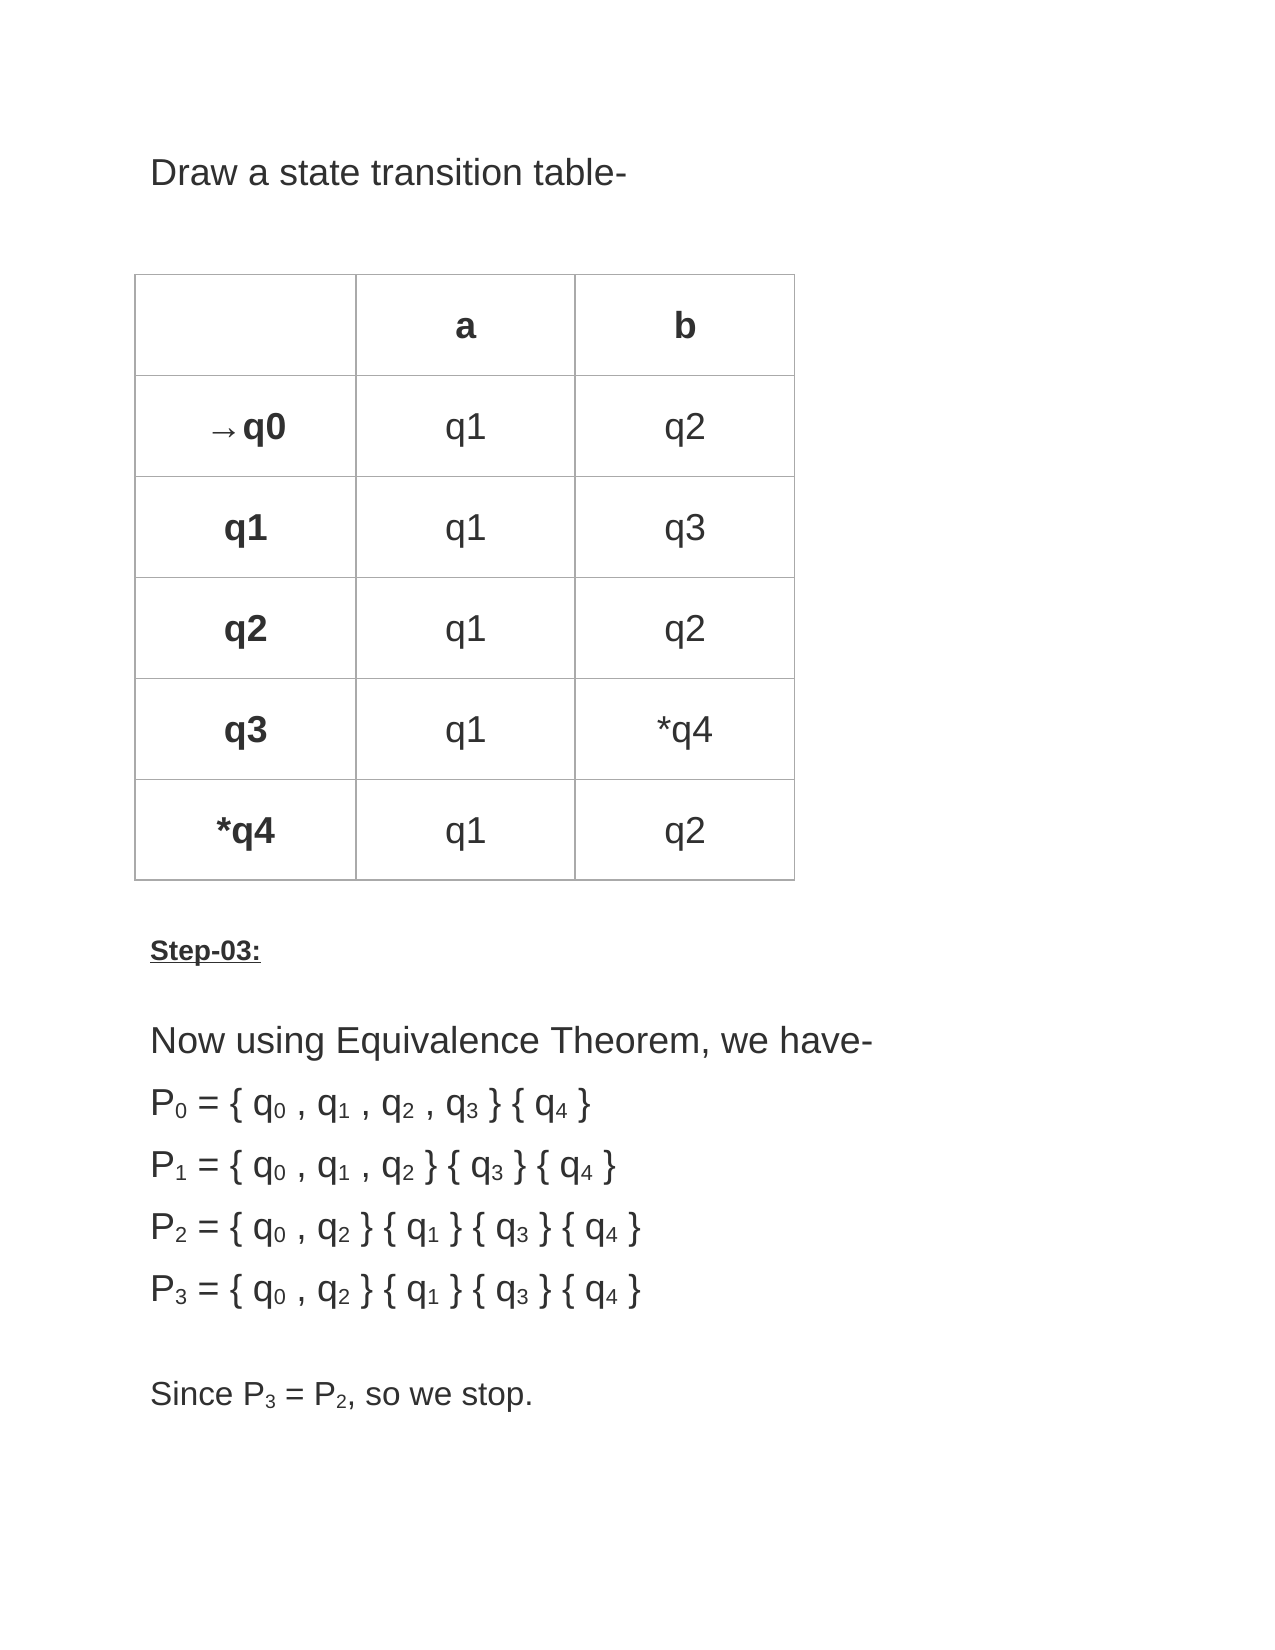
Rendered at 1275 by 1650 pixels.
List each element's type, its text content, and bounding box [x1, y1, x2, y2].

table_cell q1 [357, 477, 574, 577]
text P2 = { q0 , q2 } { q1 } { q3 } { q4 } [150, 1204, 1125, 1247]
text P1 = { q0 , q1 , q2 } { q3 } { q4 } [150, 1142, 1125, 1185]
text Since P3 = P2, so we stop. [150, 1374, 1125, 1413]
text Draw a state transition table- [150, 150, 1125, 193]
table_cell q1 [357, 376, 574, 476]
table_header a [357, 275, 574, 375]
table_cell q1 [357, 780, 574, 879]
table_cell q1 [136, 477, 355, 577]
table_cell q2 [576, 376, 794, 476]
table_cell →q0 [136, 376, 355, 476]
text P3 = { q0 , q2 } { q1 } { q3 } { q4 } [150, 1266, 1125, 1309]
table_cell q2 [136, 578, 355, 677]
table_cell q3 [576, 477, 794, 577]
table_cell q2 [576, 780, 794, 879]
text P0 = { q0 , q1 , q2 , q3 } { q4 } [150, 1080, 1125, 1123]
text Step-03: [150, 933, 1125, 966]
table_cell q3 [136, 679, 355, 778]
table_cell q2 [576, 578, 794, 677]
table_cell *q4 [136, 780, 355, 879]
table_cell q1 [357, 679, 574, 778]
table_header b [576, 275, 794, 375]
text Now using Equivalence Theorem, we have- [150, 1018, 1125, 1062]
table_cell q1 [357, 578, 574, 677]
table_header [136, 275, 355, 375]
table_cell *q4 [576, 679, 794, 778]
